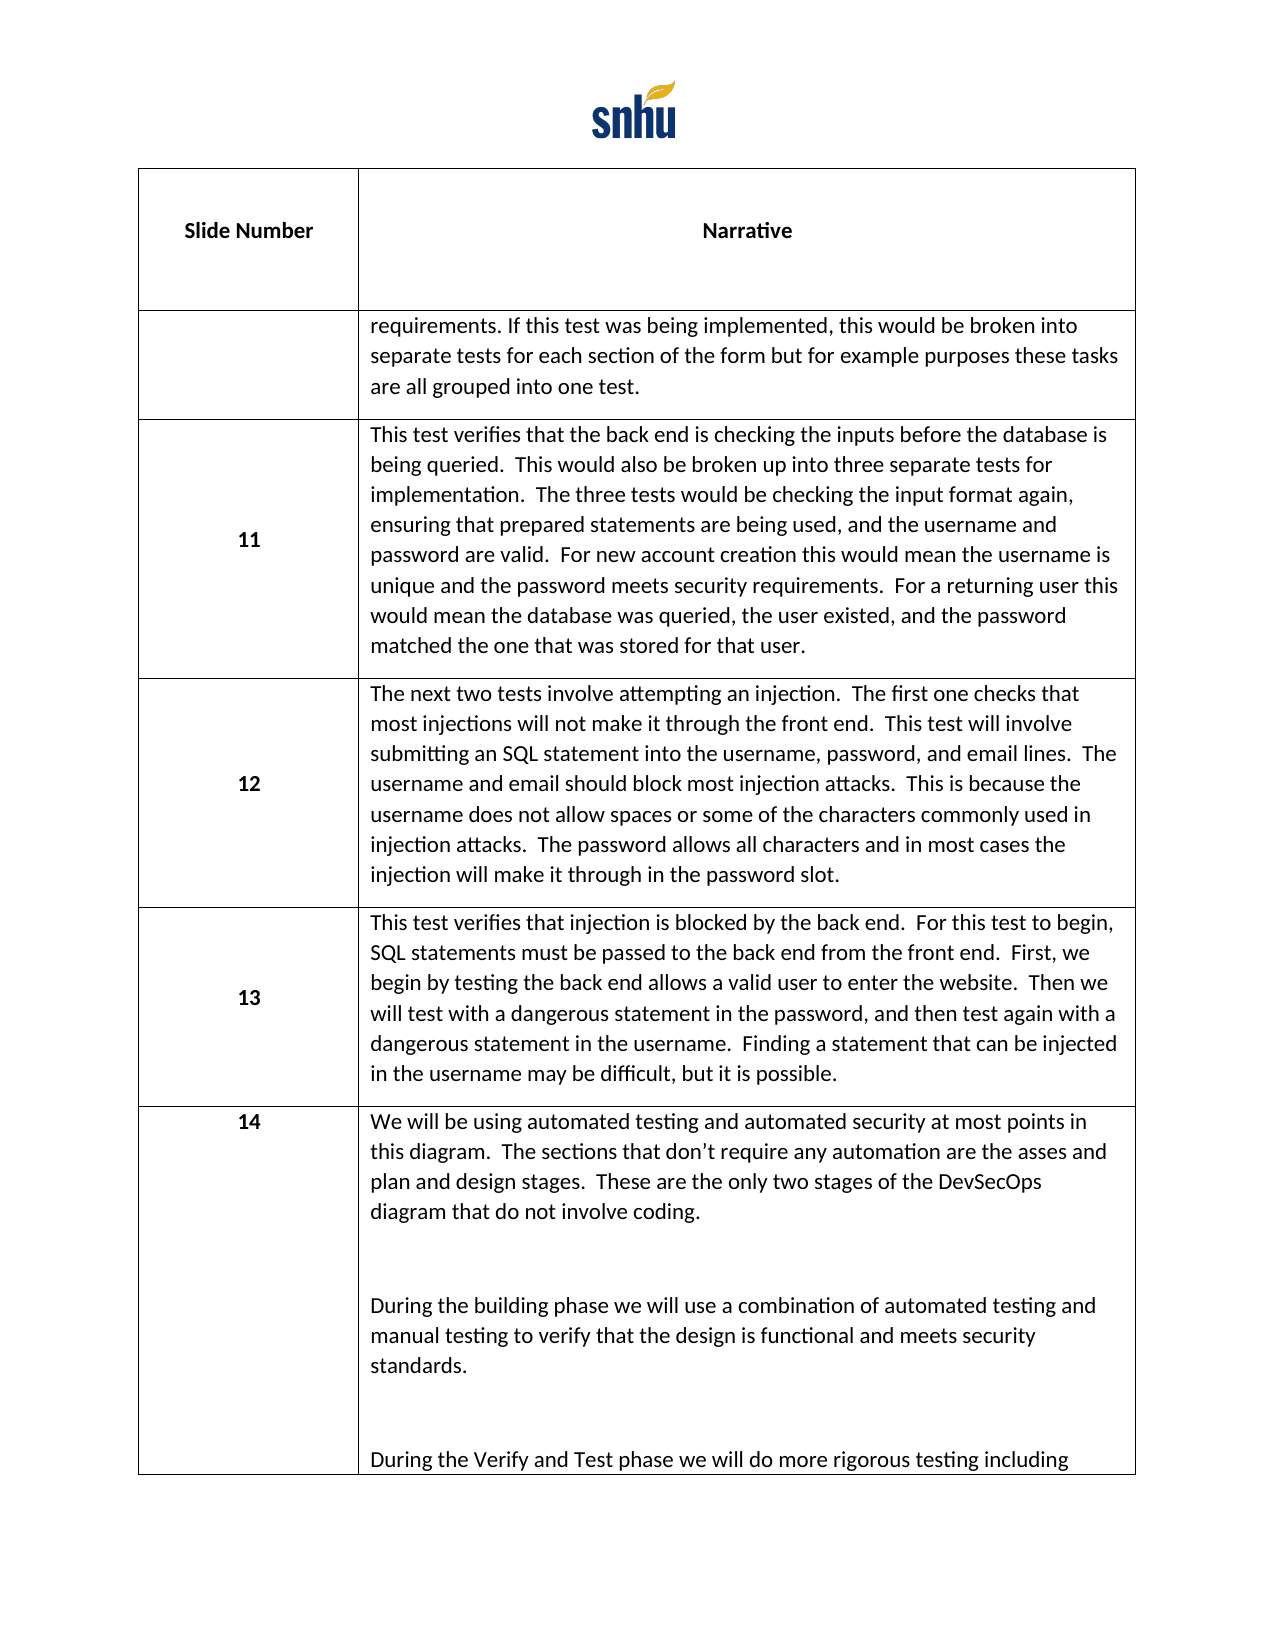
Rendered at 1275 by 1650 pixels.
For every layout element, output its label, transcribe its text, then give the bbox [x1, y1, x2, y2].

table_cell The next two tests involve attempting an injection. The first one checks that most injections will not make it through the front end. This test will involve submitting an SQL statement into the username, password, and email lines. The username and email should block most injection attacks. This is because the username does not allow spaces or some of the characters commonly used in injection attacks. The password allows all characters and in most cases the injection will make it through in the password slot. [359, 679, 1135, 907]
table_header Narrative [359, 169, 1135, 310]
table_cell 11 [139, 420, 358, 678]
table_cell 13 [139, 908, 358, 1106]
table_cell 14 [139, 1107, 358, 1473]
picture [573, 75, 702, 147]
table_cell 12 [139, 679, 358, 907]
table_cell 10 [139, 311, 358, 419]
table_cell This test verifies that injection is blocked by the back end. For this test to begin, SQL statements must be passed to the back end from the front end. First, we begin by testing the back end allows a valid user to enter the website. Then we will test with a dangerous statement in the password, and then test again with a dangerous statement in the username. Finding a statement that can be injected in the username may be difficult, but it is possible. [359, 908, 1135, 1106]
table_header Slide Number [139, 169, 358, 310]
table_cell This test verifies that the back end is checking the inputs before the database is being queried. This would also be broken up into three separate tests for implementation. The three tests would be checking the input format again, ensuring that prepared statements are being used, and the username and password are valid. For new account creation this would mean the username is unique and the password meets security requirements. For a returning user this would mean the database was queried, the user existed, and the password matched the one that was stored for that user. [359, 420, 1135, 678]
